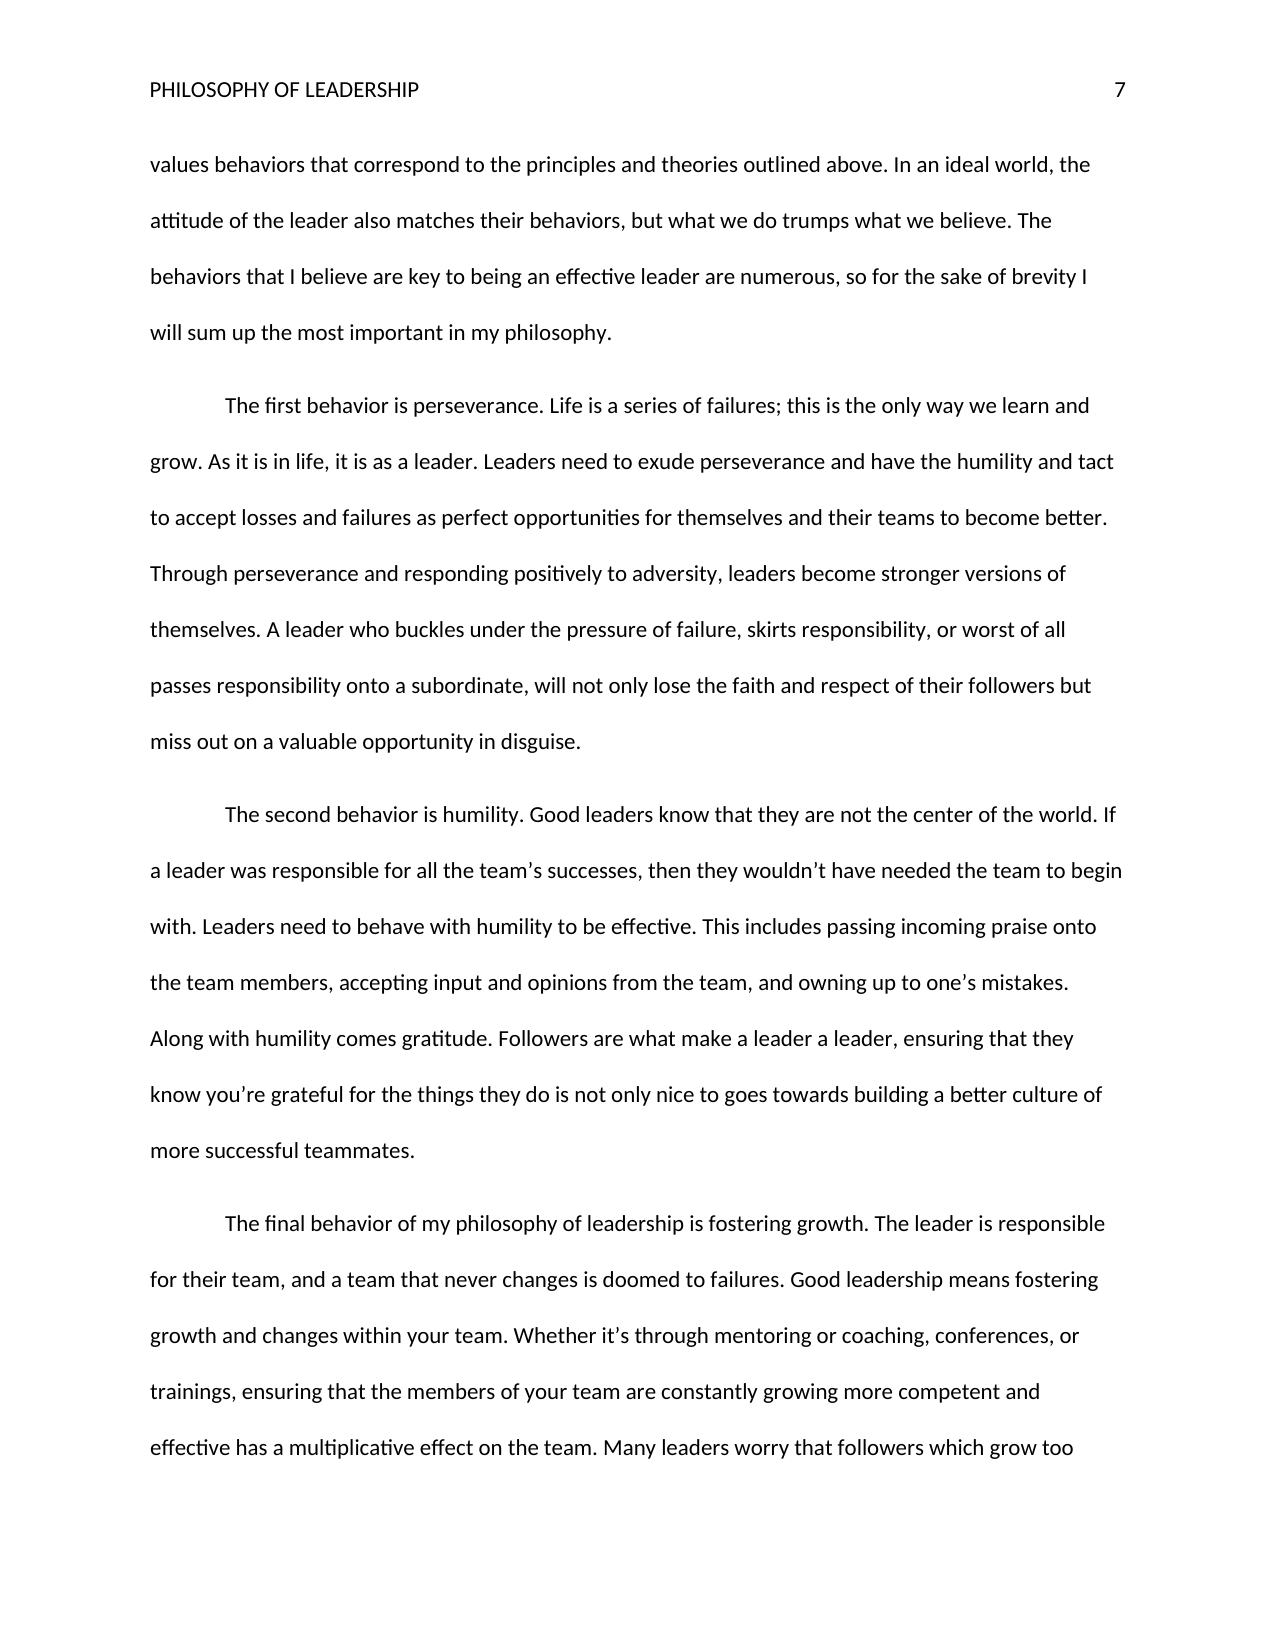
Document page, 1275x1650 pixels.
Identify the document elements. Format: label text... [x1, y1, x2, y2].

text The first behavior is perseverance. Life is a series of failures; this is the only way we learn and grow. As it is in life, it is as a leader. Leaders need to exude perseverance and have the humility and tact to accept losses and failures as perfect opportunities for themselves and their teams to become better. Through perseverance and responding positively to adversity, leaders become stronger versions of themselves. A leader who buckles under the pressure of failure, skirts responsibility, or worst of all passes responsibility onto a subordinate, will not only lose the faith and respect of their followers but miss out on a valuable opportunity in disguise. [150, 391, 1125, 755]
text The second behavior is humility. Good leaders know that they are not the center of the world. If a leader was responsible for all the team’s successes, then they wouldn’t have needed the team to begin with. Leaders need to behave with humility to be effective. This includes passing incoming praise onto the team members, accepting input and opinions from the team, and owning up to one’s mistakes. Along with humility comes gratitude. Followers are what make a leader a leader, ensuring that they know you’re grateful for the things they do is not only nice to goes towards building a better culture of more successful teammates. [150, 800, 1125, 1164]
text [150, 150, 1125, 346]
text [150, 1209, 1125, 1461]
